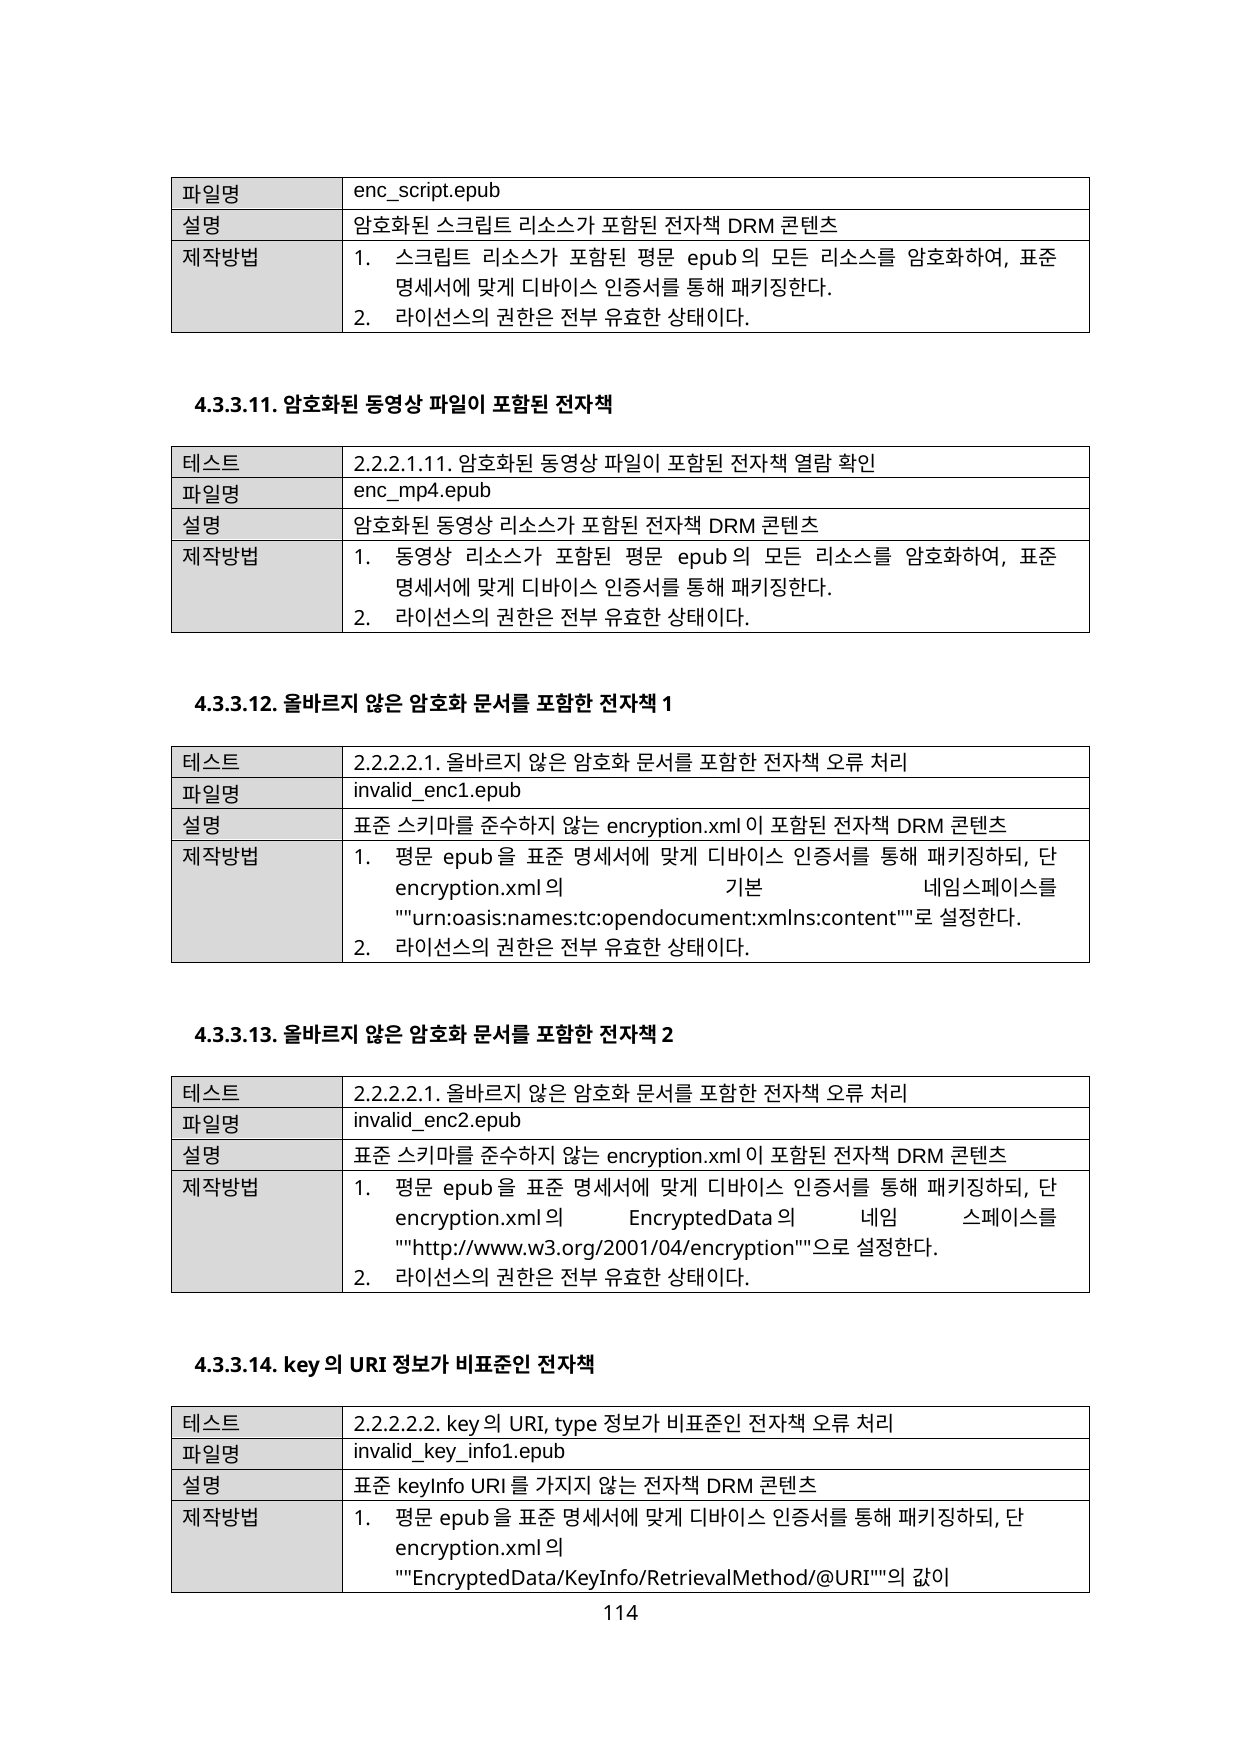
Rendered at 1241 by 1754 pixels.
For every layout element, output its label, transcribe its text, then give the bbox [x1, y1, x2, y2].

subtitle 암호화된 동영상 파일이 포함된 전자책 [194, 388, 1069, 418]
table_cell 제작방법 [172, 1171, 342, 1292]
table_header 2.2.2.2.1. 올바르지 않은 암호화 문서를 포함한 전자책 오류 처리 [343, 747, 1089, 777]
subtitle 올바르지 않은 암호화 문서를 포함한 전자책1 [194, 688, 1069, 718]
table_cell invalid_enc2.epub [343, 1108, 1089, 1138]
table_cell 제작방법 [172, 841, 342, 962]
subtitle 올바르지 않은 암호화 문서를 포함한 전자책2 [194, 1018, 1069, 1048]
table_cell 제작방법 [172, 541, 342, 632]
table_header 테스트 [172, 747, 342, 777]
table_header 테스트 [172, 1077, 342, 1107]
table_cell 평문 epub을 표준 명세서에 맞게 디바이스 인증서를 통해 패키징하되, 단 encryption.xml의 EncryptedData의 네임 스페이스를 ""http://www.w3.org/2001/04/encryption""으로 설정한다. 라이선스의 권한은 전부 유효한 상태이다. [343, 1171, 1089, 1292]
table_cell 표준 keyInfo URI를 가지지 않는 전자책 DRM 콘텐츠 [343, 1470, 1089, 1500]
table_cell 제작방법 [172, 241, 342, 332]
table_header 2.2.2.2.1. 올바르지 않은 암호화 문서를 포함한 전자책 오류 처리 [343, 1077, 1089, 1107]
subtitle key의 URI 정보가 비표준인 전자책 [194, 1348, 1069, 1378]
table_cell 설명 [172, 509, 342, 539]
table_cell 파일명 [172, 1439, 342, 1469]
table_cell 파일명 [172, 1108, 342, 1138]
table_cell 파일명 [172, 478, 342, 508]
table_cell 설명 [172, 809, 342, 839]
table_header 2.2.2.2.2. key의 URI, type 정보가 비표준인 전자책 오류 처리 [343, 1407, 1089, 1437]
table_cell 설명 [172, 210, 342, 240]
table_cell enc_mp4.epub [343, 478, 1089, 508]
table_cell 표준 스키마를 준수하지 않는 encryption.xml이 포함된 전자책 DRM 콘텐츠 [343, 809, 1089, 839]
table_cell enc_script.epub [343, 178, 1089, 208]
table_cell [343, 1501, 1089, 1592]
table_header 2.2.2.1.11. 암호화된 동영상 파일이 포함된 전자책 열람 확인 [343, 447, 1089, 477]
table_cell invalid_enc1.epub [343, 778, 1089, 808]
table_cell 파일명 [172, 778, 342, 808]
table_cell 평문 epub을 표준 명세서에 맞게 디바이스 인증서를 통해 패키징하되, 단 encryption.xml의 기본 네임스페이스를 ""urn:oasis:names:tc:opendocument:xmlns:content""로 설정한다. 라이선스의 권한은 전부 유효한 상태이다. [343, 841, 1089, 962]
table_cell 제작방법 [172, 1501, 342, 1592]
table_cell 동영상 리소스가 포함된 평문 epub의 모든 리소스를 암호화하여, 표준 명세서에 맞게 디바이스 인증서를 통해 패키징한다. 라이선스의 권한은 전부 유효한 상태이다. [343, 541, 1089, 632]
table_cell 파일명 [172, 178, 342, 208]
table_cell 설명 [172, 1140, 342, 1170]
table_cell invalid_key_info1.epub [343, 1439, 1089, 1469]
table_cell 표준 스키마를 준수하지 않는 encryption.xml이 포함된 전자책 DRM 콘텐츠 [343, 1140, 1089, 1170]
table_header 테스트 [172, 1407, 342, 1437]
table_cell 설명 [172, 1470, 342, 1500]
table_cell 스크립트 리소스가 포함된 평문 epub의 모든 리소스를 암호화하여, 표준 명세서에 맞게 디바이스 인증서를 통해 패키징한다. 라이선스의 권한은 전부 유효한 상태이다. [343, 241, 1089, 332]
table_header 테스트 [172, 447, 342, 477]
table_cell 암호화된 스크립트 리소스가 포함된 전자책 DRM 콘텐츠 [343, 210, 1089, 240]
table_cell 암호화된 동영상 리소스가 포함된 전자책 DRM 콘텐츠 [343, 509, 1089, 539]
